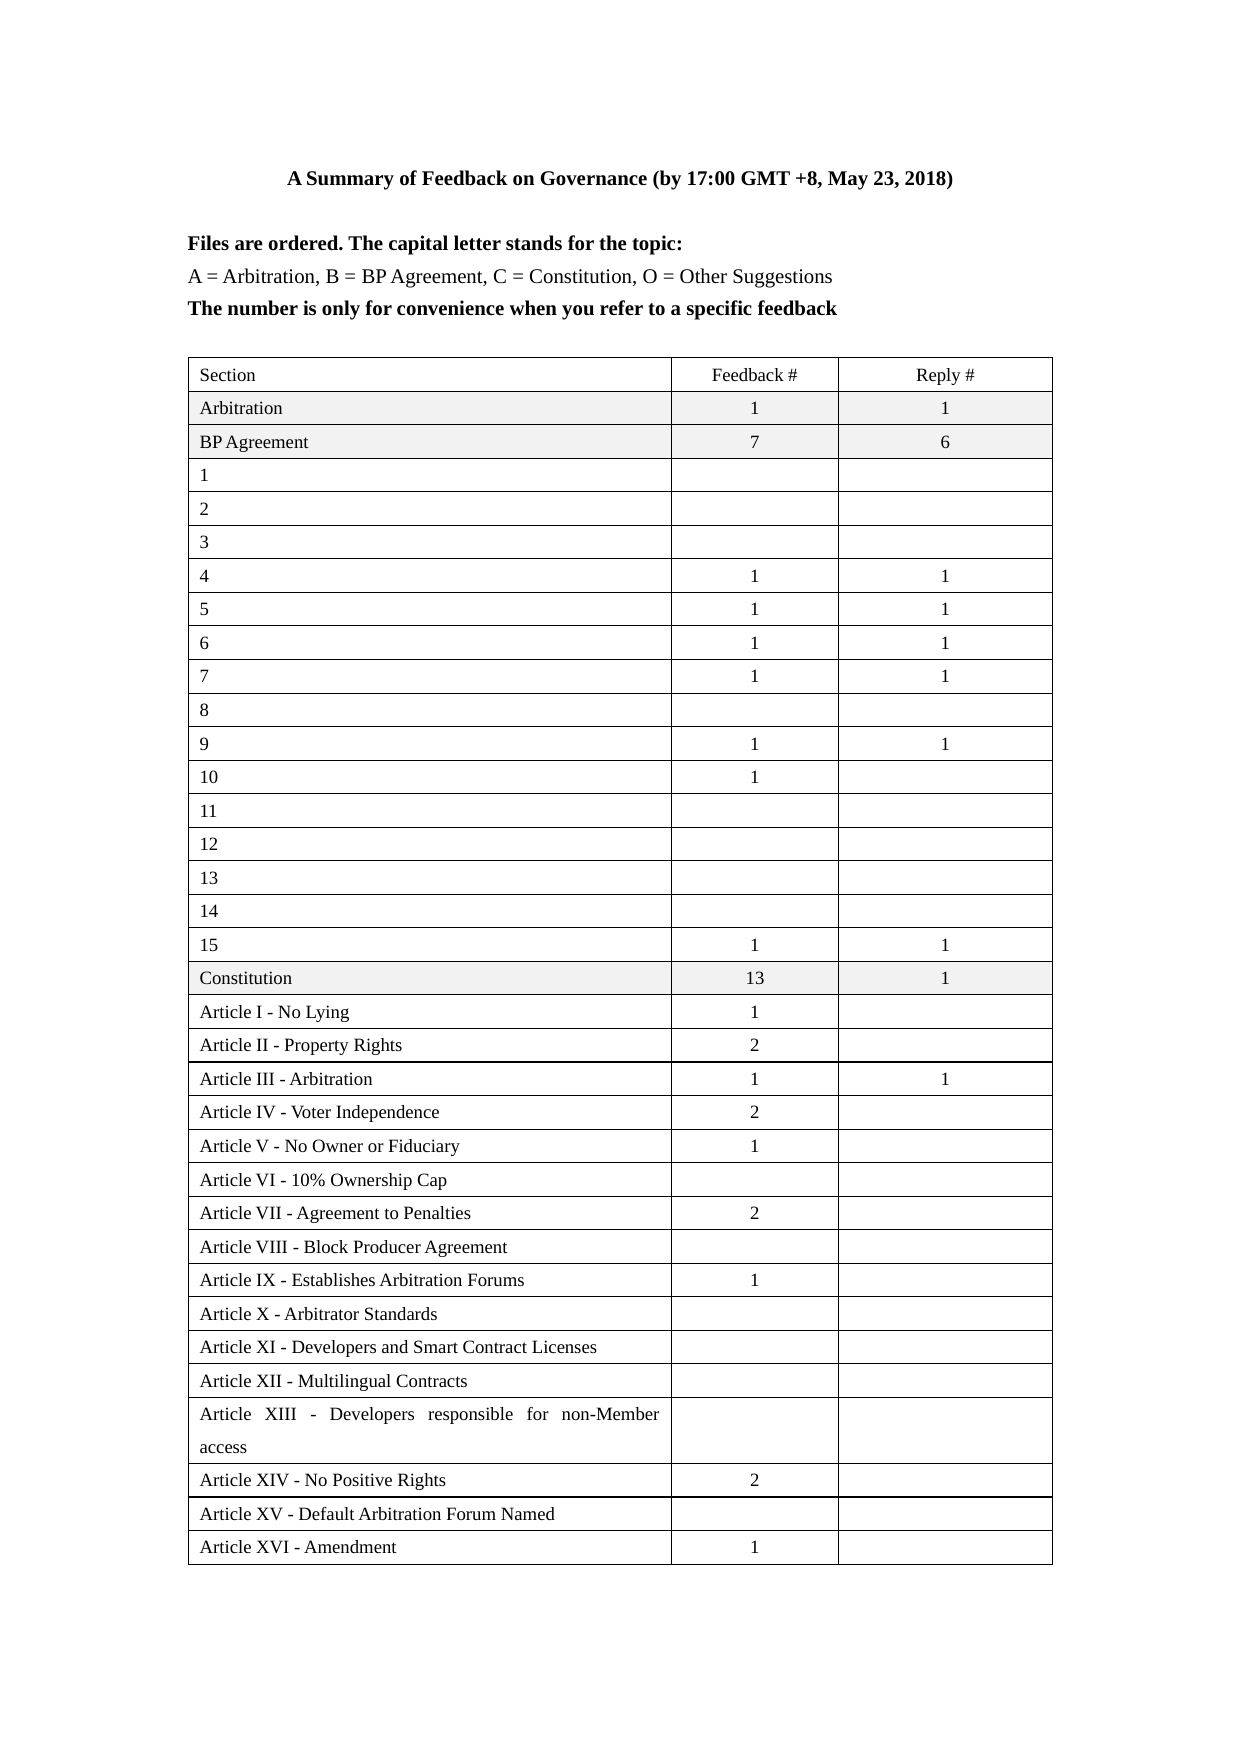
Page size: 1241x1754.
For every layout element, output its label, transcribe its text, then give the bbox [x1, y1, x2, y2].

table_cell [839, 828, 1052, 860]
table_cell [839, 1464, 1052, 1496]
table_cell [672, 1498, 838, 1530]
table_cell 13 [672, 962, 838, 994]
table_cell Article III - Arbitration [189, 1063, 671, 1095]
table_cell 1 [672, 1264, 838, 1296]
table_cell [672, 459, 838, 491]
table_cell [839, 526, 1052, 558]
table_cell [839, 492, 1052, 525]
table_cell 1 [672, 1130, 838, 1162]
table_cell [839, 761, 1052, 793]
table_cell Article V - No Owner or Fiduciary [189, 1130, 671, 1162]
table_cell 7 [189, 660, 671, 692]
table_cell 1 [672, 392, 838, 424]
table_cell Article I - No Lying [189, 995, 671, 1028]
table_cell [839, 459, 1052, 491]
table_cell 1 [672, 1531, 838, 1563]
table_cell 4 [189, 559, 671, 592]
text A Summary of Feedback on Governance (by 17:00 GMT +8, May 23, 2018) [187, 162, 1053, 194]
table_cell [839, 1163, 1052, 1196]
table_cell [839, 1297, 1052, 1330]
table_cell [672, 694, 838, 726]
table_cell Article IX - Establishes Arbitration Forums [189, 1264, 671, 1296]
table_cell [672, 526, 838, 558]
table_cell [839, 895, 1052, 927]
table_cell 11 [189, 794, 671, 827]
table_cell 2 [189, 492, 671, 525]
table_cell 6 [189, 626, 671, 659]
table_cell [839, 1029, 1052, 1061]
table_cell Article VII - Agreement to Penalties [189, 1197, 671, 1229]
text A = Arbitration, B = BP Agreement, C = Constitution, O = Other Suggestions [187, 259, 1053, 292]
table_cell 2 [672, 1464, 838, 1496]
table_cell 1 [672, 727, 838, 759]
table_cell 1 [839, 660, 1052, 692]
table_cell [839, 1498, 1052, 1530]
table_cell Article VIII - Block Producer Agreement [189, 1230, 671, 1263]
table_cell Article X - Arbitrator Standards [189, 1297, 671, 1330]
table_cell 15 [189, 928, 671, 961]
table_cell [839, 1130, 1052, 1162]
table_cell Article XVI - Amendment [189, 1531, 671, 1563]
table_cell Article XIV - No Positive Rights [189, 1464, 671, 1496]
table_cell BP Agreement [189, 425, 671, 458]
table_cell Article XIII - Developers responsible for non-Member access [189, 1398, 671, 1463]
table_cell 1 [672, 559, 838, 592]
text Files are ordered. The capital letter stands for the topic: [187, 227, 1053, 259]
table_cell Arbitration [189, 392, 671, 424]
table_cell [672, 1331, 838, 1363]
table_cell 1 [839, 626, 1052, 659]
table_cell [672, 1163, 838, 1196]
table_cell 1 [672, 995, 838, 1028]
table_cell Article II - Property Rights [189, 1029, 671, 1061]
table_cell [839, 1364, 1052, 1397]
table_cell [839, 861, 1052, 894]
table_cell 1 [672, 660, 838, 692]
table_cell 1 [672, 928, 838, 961]
table_cell [839, 1096, 1052, 1128]
table_cell 2 [672, 1197, 838, 1229]
table_header Reply # [839, 358, 1052, 391]
table_cell [672, 492, 838, 525]
table_cell 1 [839, 962, 1052, 994]
table_cell 8 [189, 694, 671, 726]
table_cell [672, 1297, 838, 1330]
table_cell 1 [839, 559, 1052, 592]
table_header Feedback # [672, 358, 838, 391]
table_cell [672, 1364, 838, 1397]
table_cell Constitution [189, 962, 671, 994]
table_cell 1 [672, 593, 838, 625]
table_cell 13 [189, 861, 671, 894]
table_cell [839, 1398, 1052, 1463]
table_cell 6 [839, 425, 1052, 458]
table_header Section [189, 358, 671, 391]
table_cell 2 [672, 1096, 838, 1128]
table_cell 1 [672, 626, 838, 659]
table_cell Article XI - Developers and Smart Contract Licenses [189, 1331, 671, 1363]
table_cell [672, 828, 838, 860]
table_cell 5 [189, 593, 671, 625]
table_cell [839, 694, 1052, 726]
text The number is only for convenience when you refer to a specific feedback [187, 292, 1053, 324]
table_cell [839, 1531, 1052, 1563]
table_cell [672, 861, 838, 894]
table_cell [839, 1197, 1052, 1229]
table_cell 9 [189, 727, 671, 759]
table_cell 1 [839, 1063, 1052, 1095]
table_cell 1 [189, 459, 671, 491]
table_cell 3 [189, 526, 671, 558]
table_cell [672, 1398, 838, 1463]
table_cell [839, 1264, 1052, 1296]
table_cell 1 [839, 727, 1052, 759]
table_cell 14 [189, 895, 671, 927]
table_cell [672, 895, 838, 927]
table_cell 7 [672, 425, 838, 458]
table_cell Article VI - 10% Ownership Cap [189, 1163, 671, 1196]
table_cell [839, 794, 1052, 827]
table_cell [839, 995, 1052, 1028]
table_cell 1 [839, 928, 1052, 961]
table_cell Article XII - Multilingual Contracts [189, 1364, 671, 1397]
table_cell 1 [839, 392, 1052, 424]
table_cell Article XV - Default Arbitration Forum Named [189, 1498, 671, 1530]
table_cell 1 [672, 1063, 838, 1095]
table_cell 1 [672, 761, 838, 793]
table_cell [839, 1331, 1052, 1363]
table_cell 2 [672, 1029, 838, 1061]
table_cell 10 [189, 761, 671, 793]
table_cell 12 [189, 828, 671, 860]
table_cell [672, 1230, 838, 1263]
table_cell 1 [839, 593, 1052, 625]
table_cell Article IV - Voter Independence [189, 1096, 671, 1128]
table_cell [672, 794, 838, 827]
table_cell [839, 1230, 1052, 1263]
